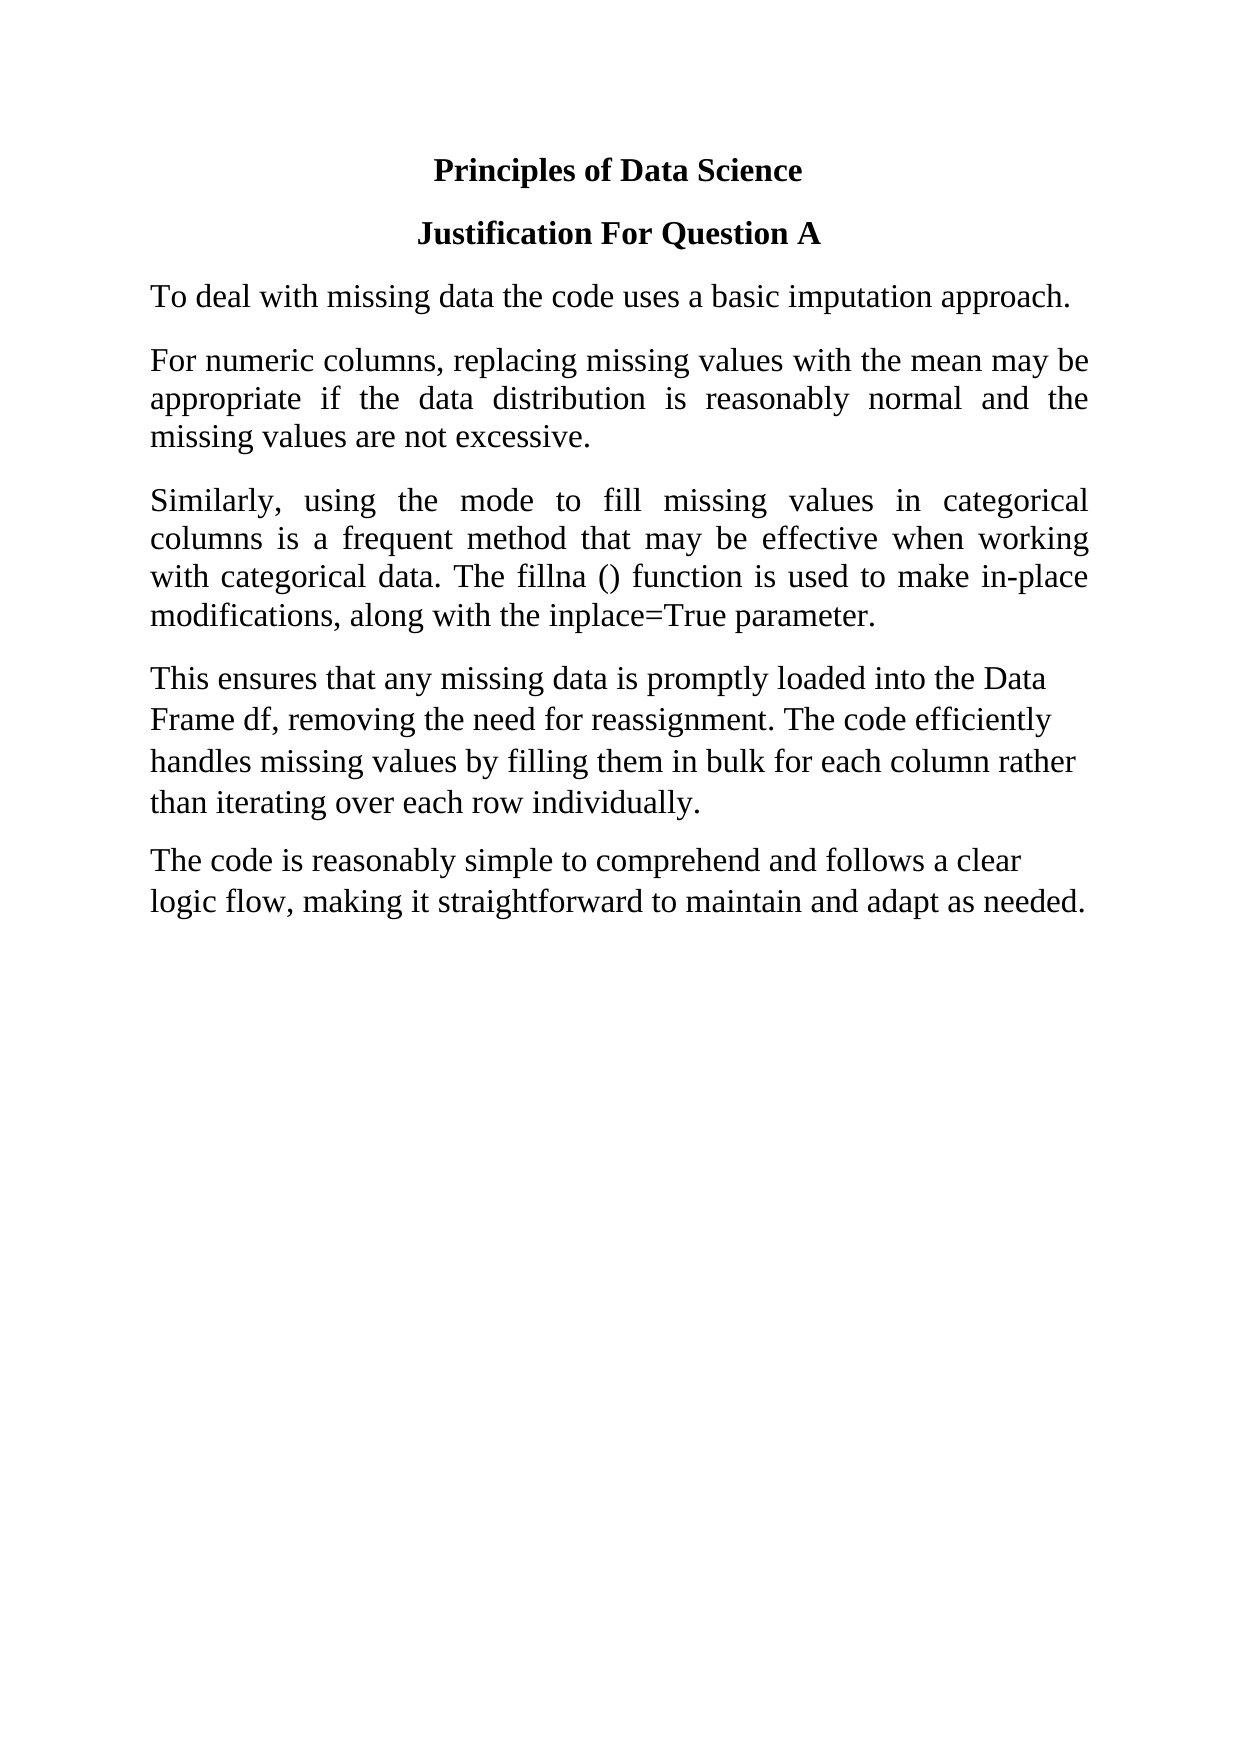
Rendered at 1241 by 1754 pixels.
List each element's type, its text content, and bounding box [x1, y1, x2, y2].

text Principles of Data Science [150, 150, 1090, 188]
text Similarly, using the mode to fill missing values in categorical columns is a frequent method that may be effective when working with categorical data. The fillna () function is used to make in-place modifications, along with the inplace=True parameter. [150, 480, 1090, 633]
text This ensures that any missing data is promptly loaded into the Data Frame df, removing the need for reassignment. The code efficiently handles missing values by filling them in bulk for each column rather than iterating over each row individually. [150, 658, 1090, 821]
text To deal with missing data the code uses a basic imputation approach. [150, 277, 1090, 315]
text The code is reasonably simple to comprehend and follows a clear logic flow, making it straightforward to maintain and adapt as needed. [150, 840, 1090, 920]
text Justification For Question A [150, 213, 1090, 252]
text For numeric columns, replacing missing values with the mean may be appropriate if the data distribution is reasonably normal and the missing values are not excessive. [150, 340, 1090, 455]
